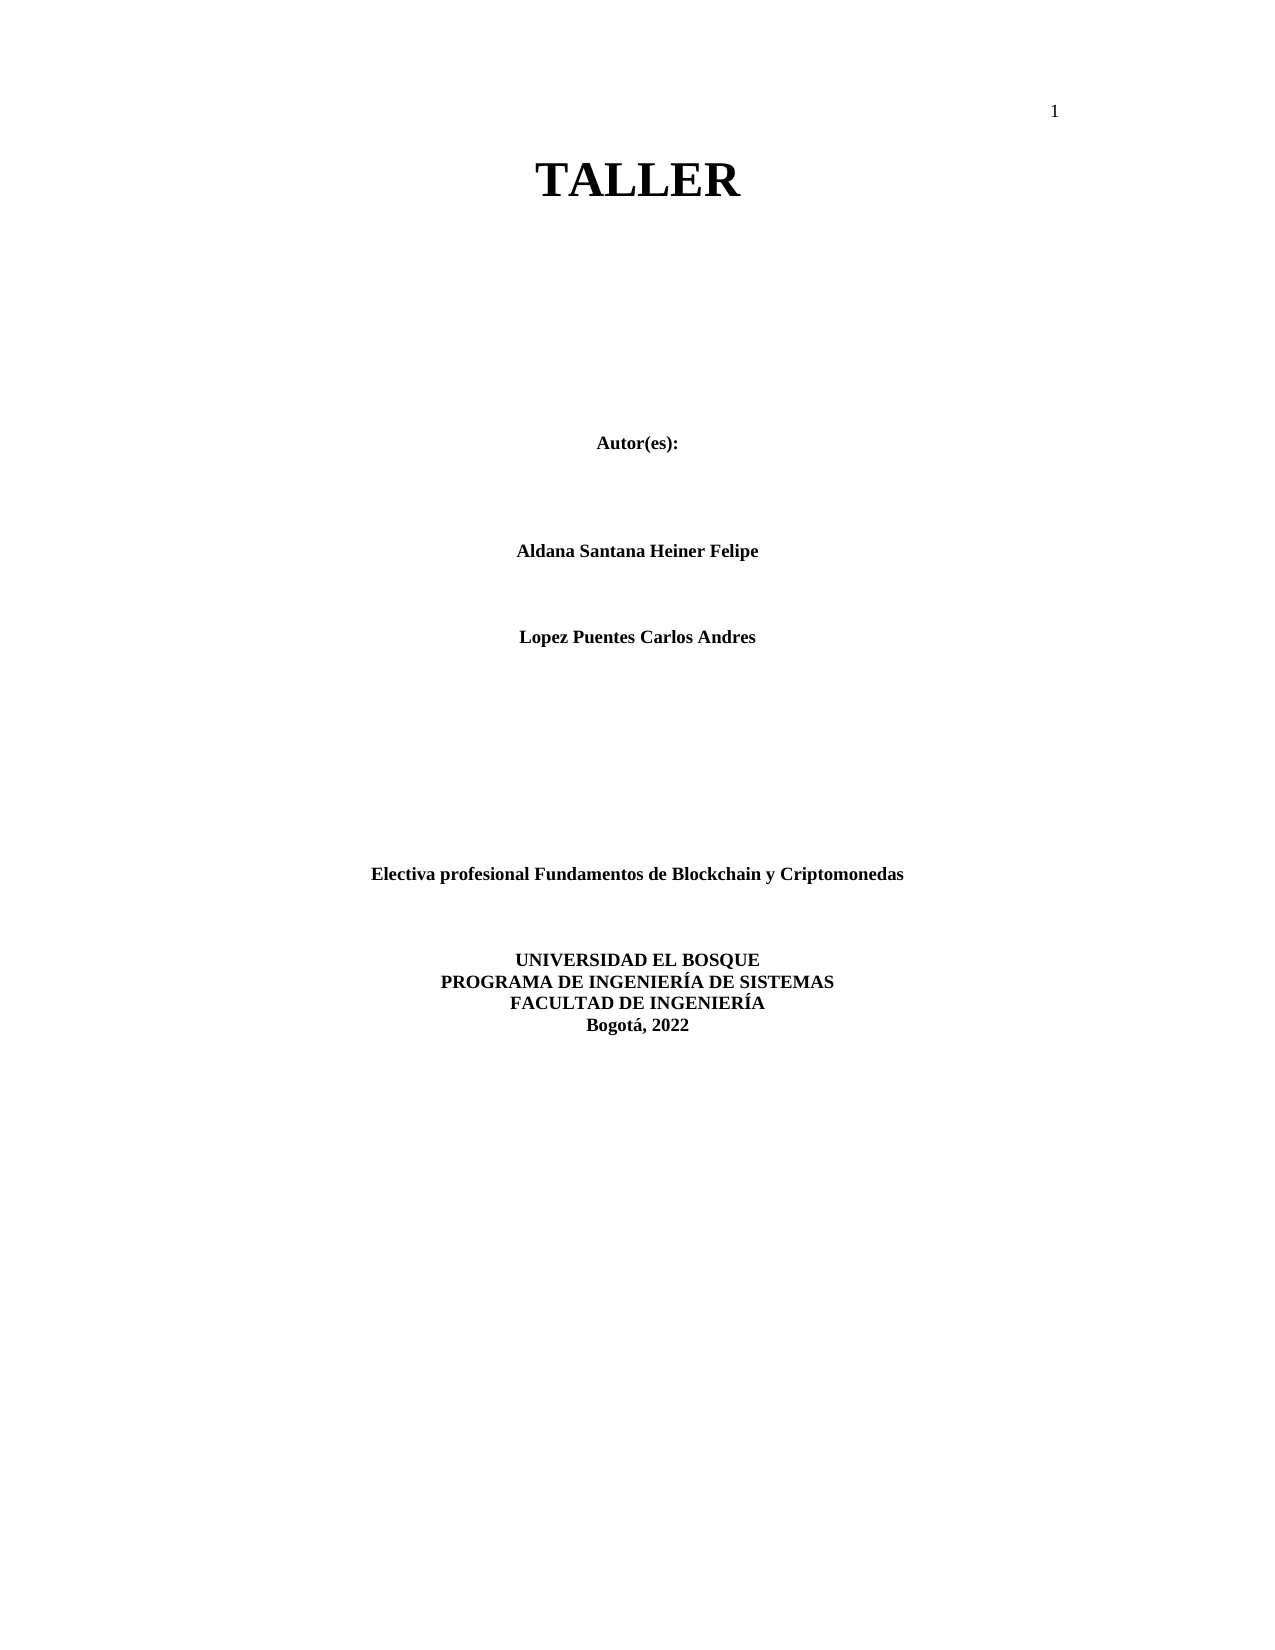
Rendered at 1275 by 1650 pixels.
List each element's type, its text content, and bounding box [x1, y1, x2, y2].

text Electiva profesional Fundamentos de Blockchain y Criptomonedas [150, 863, 1125, 884]
text FACULTAD DE INGENIERÍA [150, 992, 1125, 1014]
text Aldana Santana Heiner Felipe [150, 539, 1125, 561]
text Bogotá, 2022 [150, 1014, 1125, 1035]
text Autor(es): [150, 432, 1125, 453]
text Lopez Puentes Carlos Andres [150, 626, 1125, 647]
title TALLER [150, 150, 1125, 207]
text UNIVERSIDAD EL BOSQUE [150, 949, 1125, 971]
text PROGRAMA DE INGENIERÍA DE SISTEMAS [150, 971, 1125, 992]
